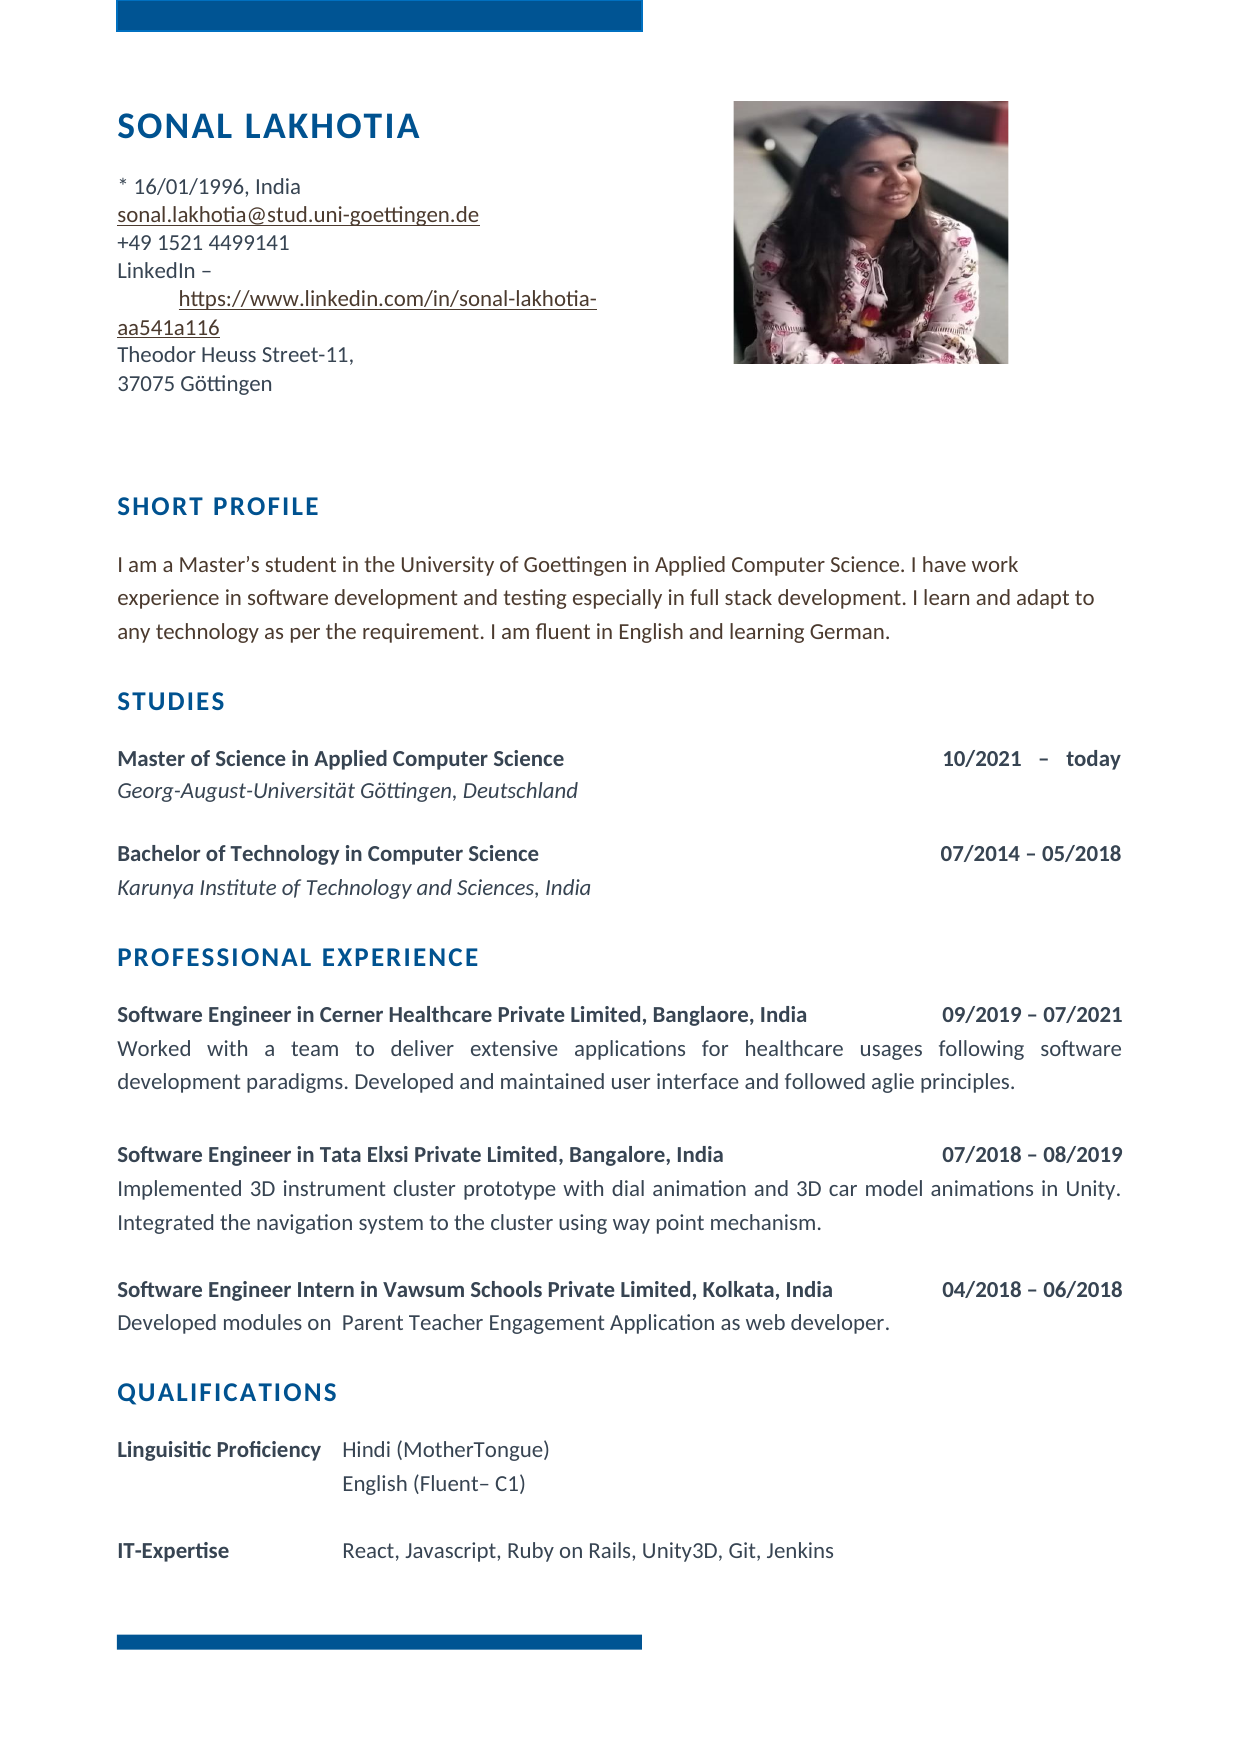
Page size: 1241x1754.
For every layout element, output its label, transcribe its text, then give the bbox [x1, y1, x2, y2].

table_header Sonal Lakhotia * 16/01/1996, India sonal.lakhotia@stud.uni-goettingen.de +49 1521 4499141 LinkedIn – https://www.linkedin.com/in/sonal-lakhotia-aa541a116 Theodor Heuss Street-11, 37075 Göttingen [106, 102, 608, 450]
text English (Fluent– C1) [342, 1469, 1123, 1497]
subtitle QUALIFICATIONS [117, 1375, 1123, 1408]
text Implemented 3D instrument cluster prototype with dial animation and 3D car model animations in Unity. Integrated the navigation system to the cluster using way point mechanism. [117, 1174, 1123, 1236]
text I am a Master’s student in the University of Goettingen in Applied Computer Science. I have work experience in software development and testing especially in full stack development. I learn and adapt to any technology as per the requirement. I am fluent in English and learning German. [117, 550, 1123, 645]
text Bachelor of Technology in Computer Science 07/2014 – 05/2018 Karunya Institute of Technology and Sciences, India [117, 839, 1123, 901]
picture [733, 101, 1009, 364]
text Software Engineer Intern in Vawsum Schools Private Limited, Kolkata, India 04/2018 – 06/2018 [117, 1275, 1123, 1303]
text Software Engineer in Cerner Healthcare Private Limited, Banglaore, India 09/2019 – 07/2021 [117, 1000, 1123, 1028]
text Worked with a team to deliver extensive applications for healthcare usages following software development paradigms. Developed and maintained user interface and followed aglie principles. [117, 1034, 1123, 1095]
text Developed modules on Parent Teacher Engagement Application as web developer. [117, 1308, 1123, 1336]
subtitle SHORT PROFILE [117, 153, 1123, 523]
subtitle PROFESSIONAL EXPERIENCE [117, 940, 1123, 973]
text IT-Expertise React, Javascript, Ruby on Rails, Unity3D, Git, Jenkins [117, 1536, 1123, 1564]
text Software Engineer in Tata Elxsi Private Limited, Bangalore, India 07/2018 – 08/2019 [117, 1141, 1123, 1169]
subtitle STUDIES [117, 684, 1123, 717]
text Master of Science in Applied Computer Science 10/2021 – today Georg-August-Universität Göttingen, Deutschland [117, 744, 1121, 804]
table_header [608, 102, 1111, 450]
text Linguisitic Proficiency Hindi (MotherTongue) [117, 1436, 1123, 1464]
